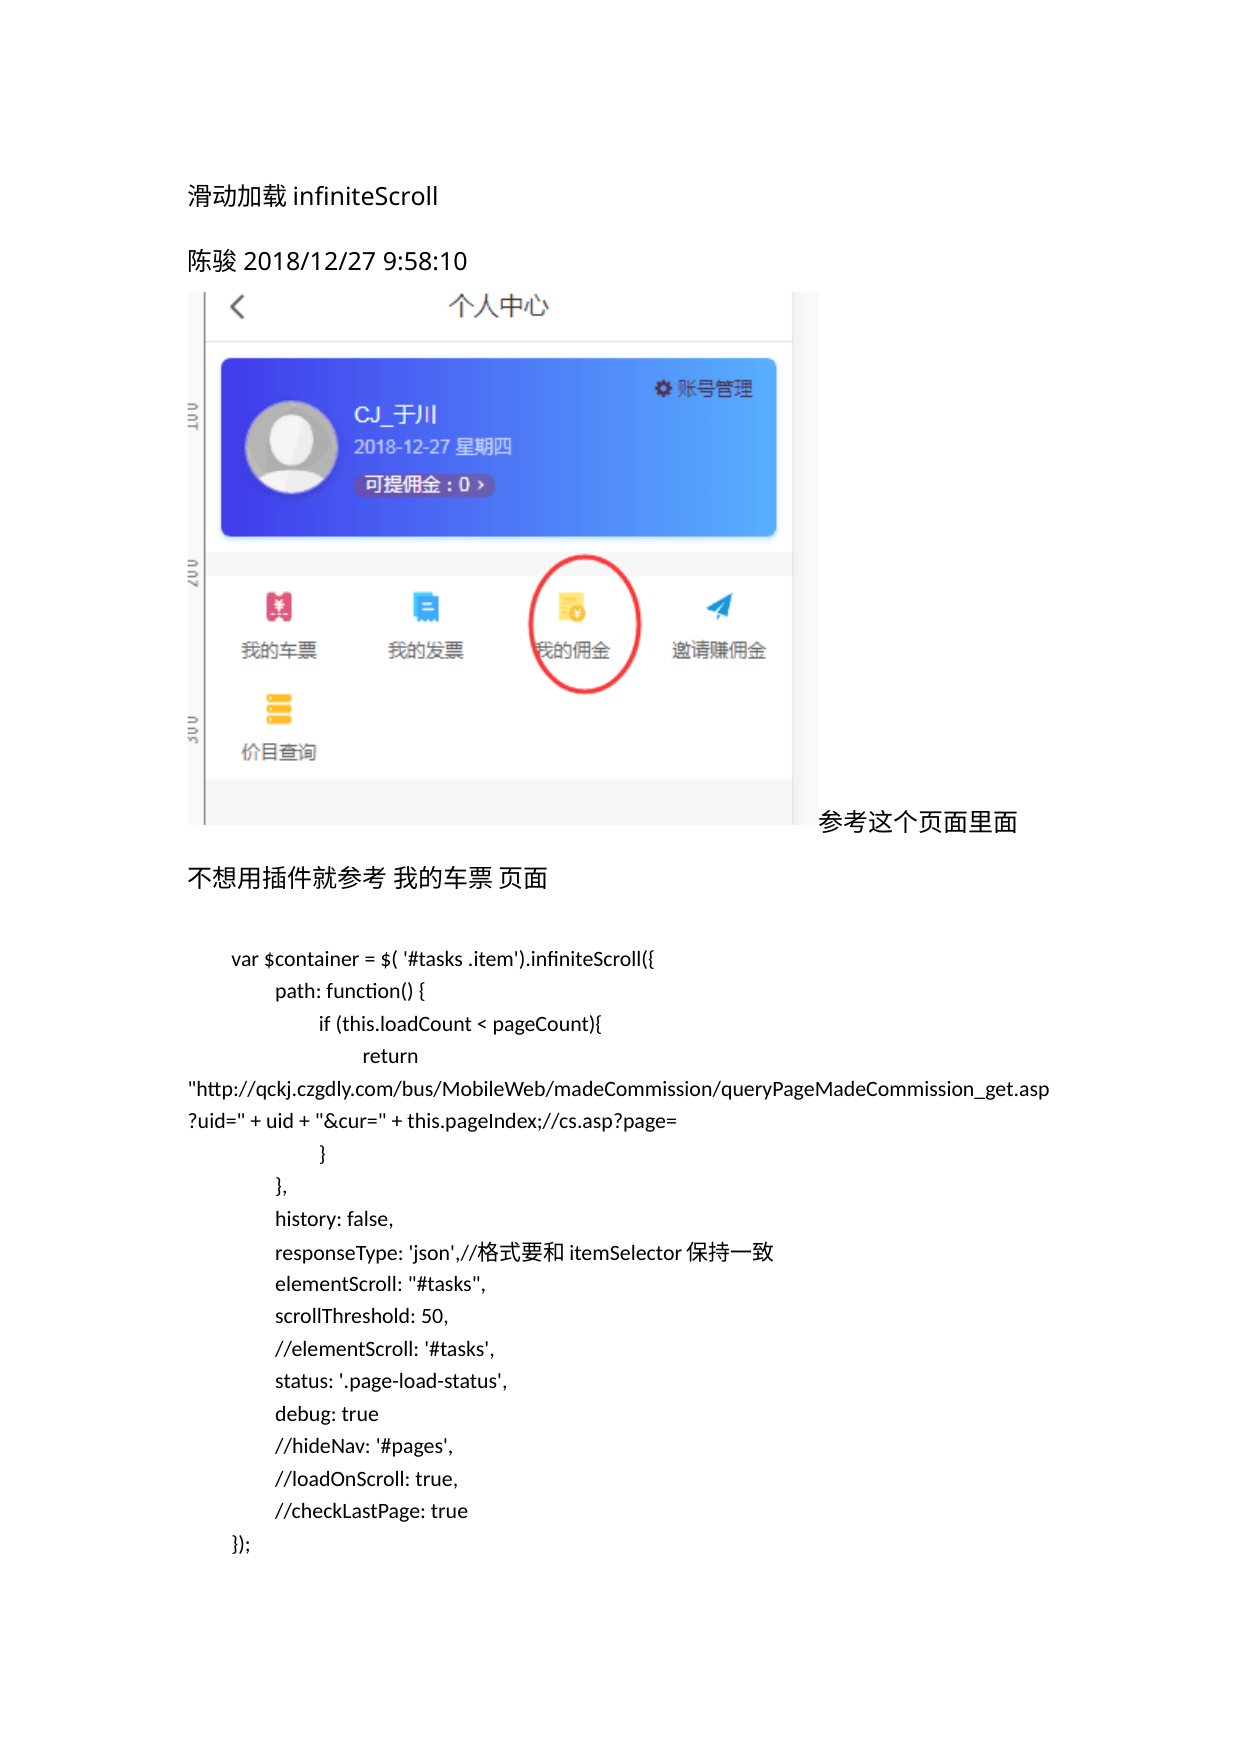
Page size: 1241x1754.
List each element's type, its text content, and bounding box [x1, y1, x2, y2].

list //elementScroll: '#tasks', [187, 1332, 1053, 1364]
list status: '.page-load-status', [187, 1364, 1053, 1397]
list history: false, [187, 1202, 1053, 1234]
list elementScroll: "#tasks", [187, 1267, 1053, 1299]
list path: function() { [187, 974, 1053, 1007]
list return "http://qckj.czgdly.com/bus/MobileWeb/madeCommission/queryPageMadeCommission_get.asp?uid=" + uid + "&cur=" + this.pageIndex;//cs.asp?page= [187, 1039, 1053, 1137]
list }, [187, 1169, 1053, 1202]
list responseType: 'json',//格式要和itemSelector保持一致 [187, 1234, 1053, 1267]
list //loadOnScroll: true, [187, 1462, 1053, 1494]
picture [187, 292, 819, 825]
list if (this.loadCount < pageCount){ [187, 1007, 1053, 1039]
list //hideNav: '#pages', [187, 1429, 1053, 1462]
list scrollThreshold: 50, [187, 1299, 1053, 1332]
list //checkLastPage: true [187, 1494, 1053, 1527]
list var $container = $( '#tasks .item').infiniteScroll({ [187, 942, 1053, 974]
list } [187, 1137, 1053, 1169]
list }); [187, 1527, 1053, 1559]
list debug: true [187, 1397, 1053, 1429]
